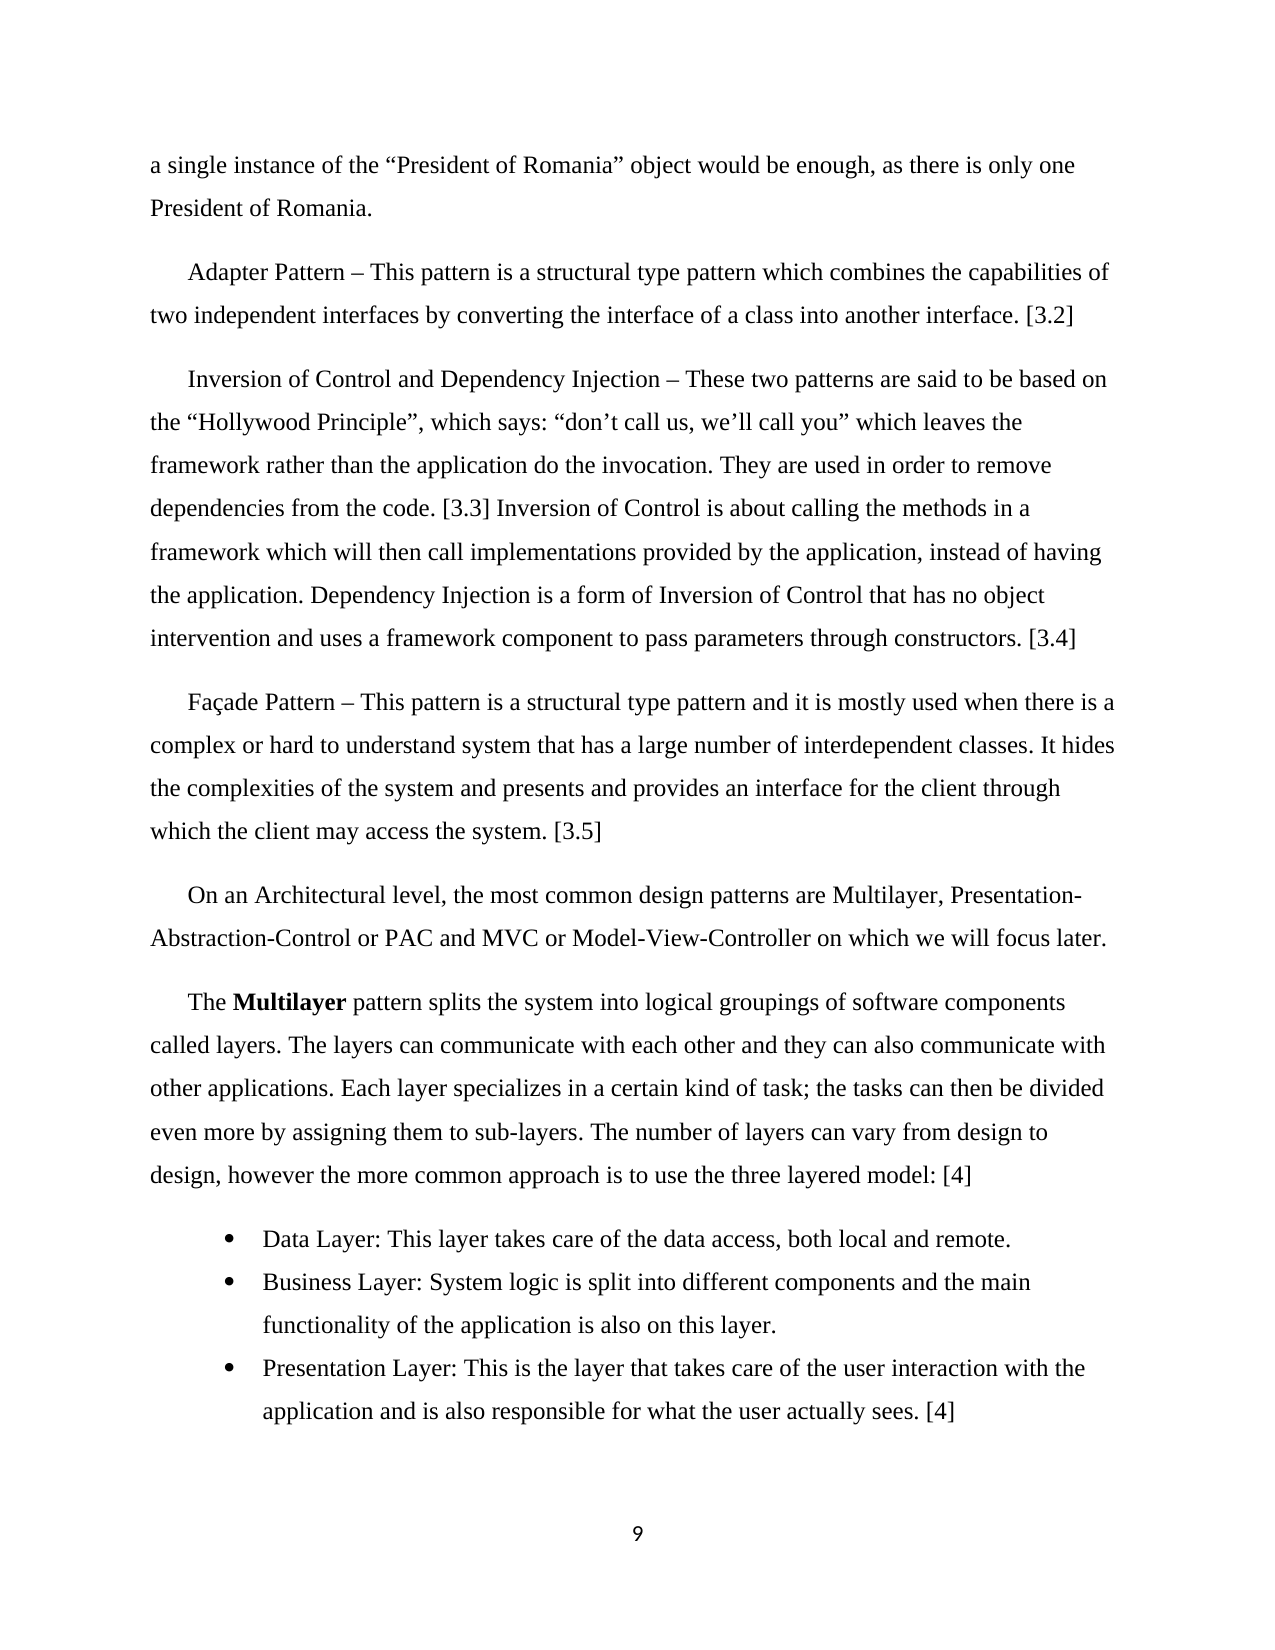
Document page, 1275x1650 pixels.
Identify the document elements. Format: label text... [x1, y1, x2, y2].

list Presentation Layer: This is the layer that takes care of the user interaction with the application and is also responsible for what the user actually sees. [4] [225, 1353, 1125, 1425]
text On an Architectural level, the most common design patterns are Multilayer, Presentation-Abstraction-Control or PAC and MVC or Model-View-Controller on which we will focus later. [150, 880, 1125, 952]
text Façade Pattern – This pattern is a structural type pattern and it is mostly used when there is a complex or hard to understand system that has a large number of interdependent classes. It hides the complexities of the system and presents and provides an interface for the client through which the client may access the system. [3.5] [150, 687, 1125, 845]
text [150, 150, 1125, 222]
text Inversion of Control and Dependency Injection – These two patterns are said to be based on the “Hollywood Principle”, which says: “don’t call us, we’ll call you” which leaves the framework rather than the application do the invocation. They are used in order to remove dependencies from the code. [3.3] Inversion of Control is about calling the methods in a framework which will then call implementations provided by the application, instead of having the application. Dependency Injection is a form of Inversion of Control that has no object intervention and uses a framework component to pass parameters through constructors. [3.4] [150, 364, 1125, 652]
list Business Layer: System logic is split into different components and the main functionality of the application is also on this layer. [225, 1267, 1125, 1339]
list Data Layer: This layer takes care of the data access, both local and remote. [225, 1224, 1125, 1252]
text Adapter Pattern – This pattern is a structural type pattern which combines the capabilities of two independent interfaces by converting the interface of a class into another interface. [3.2] [150, 257, 1125, 329]
text The Multilayer pattern splits the system into logical groupings of software components called layers. The layers can communicate with each other and they can also communicate with other applications. Each layer specializes in a certain kind of task; the tasks can then be divided even more by assigning them to sub-layers. The number of layers can vary from design to design, however the more common approach is to use the three layered model: [4] [150, 987, 1125, 1188]
